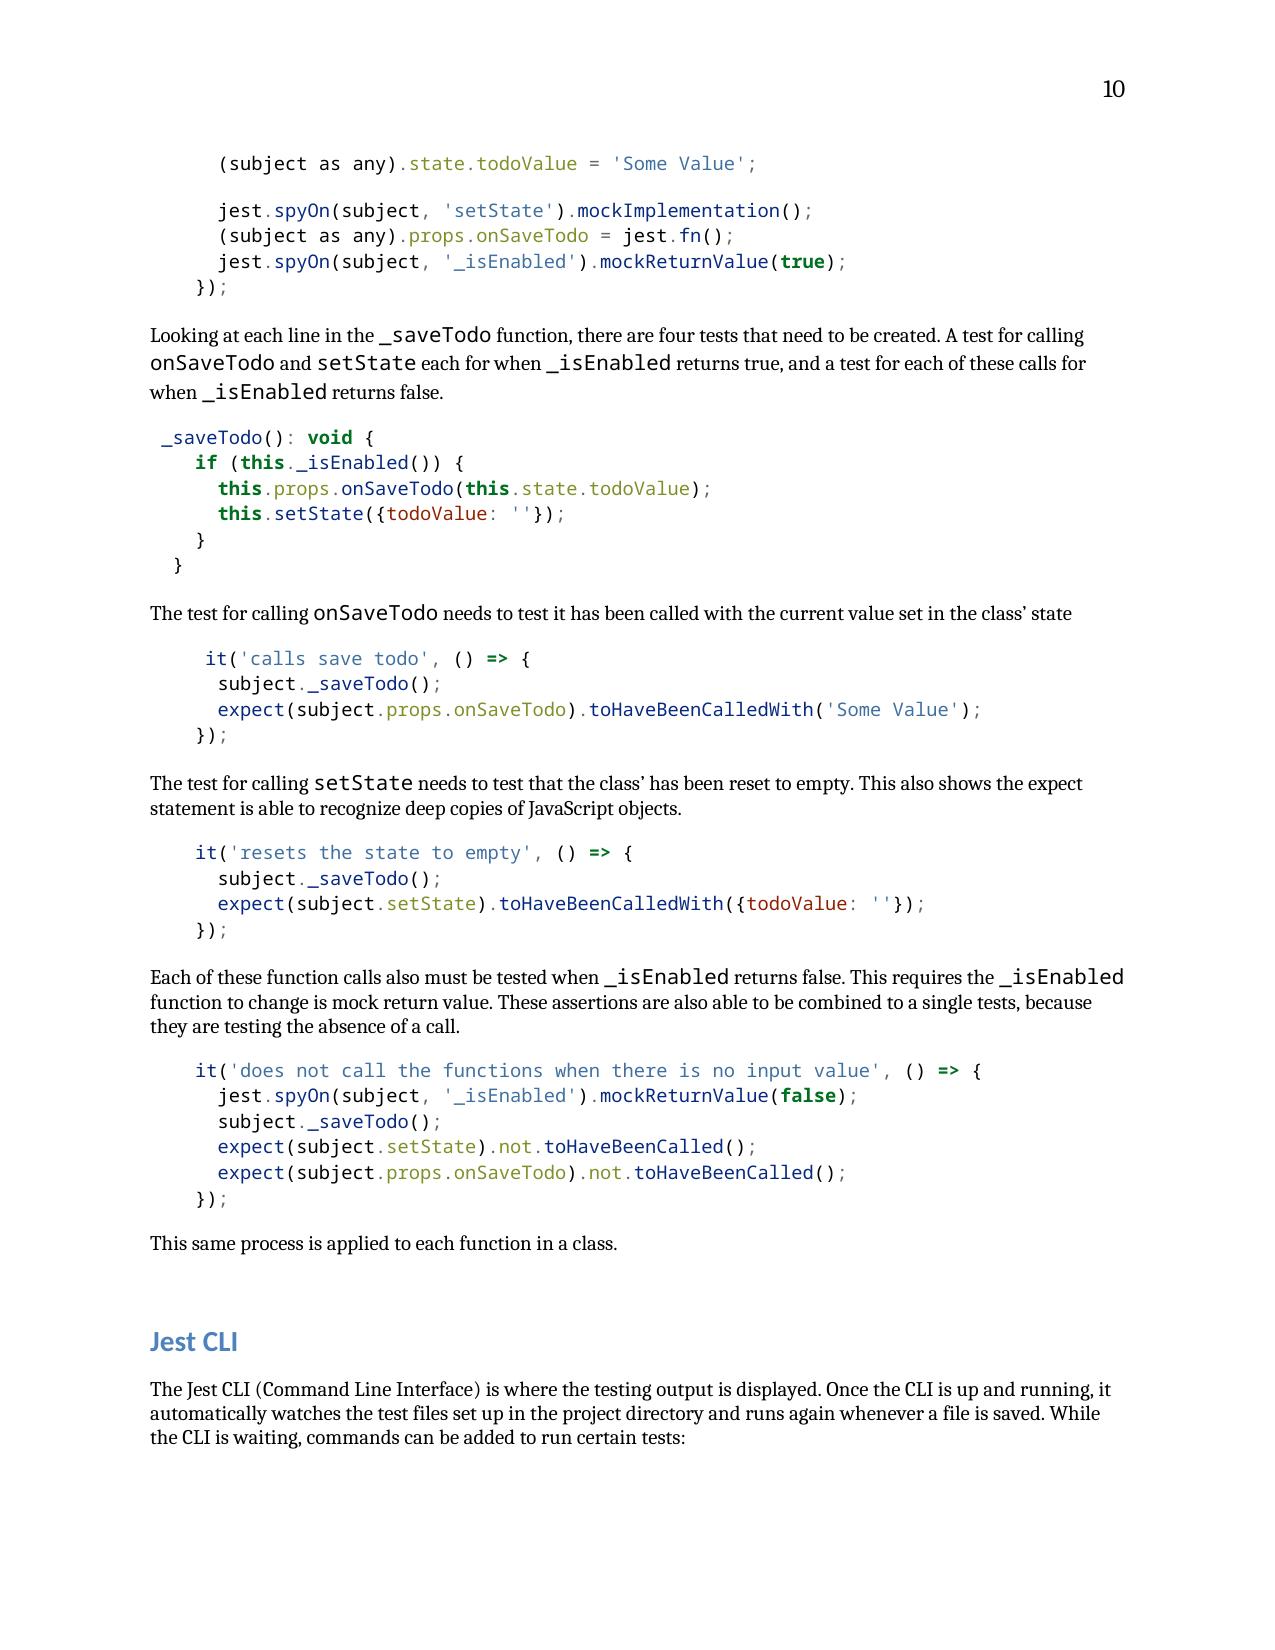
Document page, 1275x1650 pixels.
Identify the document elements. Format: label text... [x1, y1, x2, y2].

text The test for calling onSaveTodo needs to test it has been called with the current value set in the class’ state [150, 598, 1125, 626]
text Each of these function calls also must be tested when _isEnabled returns false. This requires the _isEnabled function to change is mock return value. These assertions are also able to be combined to a single tests, because they are testing the absence of a call. [150, 962, 1125, 1038]
subtitle Jest CLI [150, 1323, 1125, 1359]
text The Jest CLI (Command Line Interface) is where the testing output is displayed. Once the CLI is up and running, it automatically watches the test files set up in the project directory and runs again whenever a file is saved. While the CLI is waiting, commands can be added to run certain tests: [150, 1378, 1125, 1450]
text it('calls save todo', () => { subject._saveTodo(); expect(subject.props.onSaveTodo).toHaveBeenCalledWith('Some Value'); }); [150, 645, 1125, 747]
text it('resets the state to empty', () => { subject._saveTodo(); expect(subject.setState).toHaveBeenCalledWith({todoValue: ''}); }); [150, 839, 1125, 941]
text _saveTodo(): void { if (this._isEnabled()) { this.props.onSaveTodo(this.state.todoValue); this.setState({todoValue: ''}); } } [150, 424, 1125, 577]
text Looking at each line in the _saveTodo function, there are four tests that need to be created. A test for calling onSaveTodo and setState each for when _isEnabled returns true, and a test for each of these calls for when _isEnabled returns false. [150, 320, 1125, 405]
text The test for calling setState needs to test that the class’ has been reset to empty. This also shows the expect statement is able to recognize deep copies of JavaScript objects. [150, 768, 1125, 821]
text it('does not call the functions when there is no input value', () => { jest.spyOn(subject, '_isEnabled').mockReturnValue(false); subject._saveTodo(); expect(subject.setState).not.toHaveBeenCalled(); expect(subject.props.onSaveTodo).not.toHaveBeenCalled(); }); [150, 1057, 1125, 1210]
text This same process is applied to each function in a class. [150, 1231, 1125, 1255]
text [150, 150, 1125, 299]
